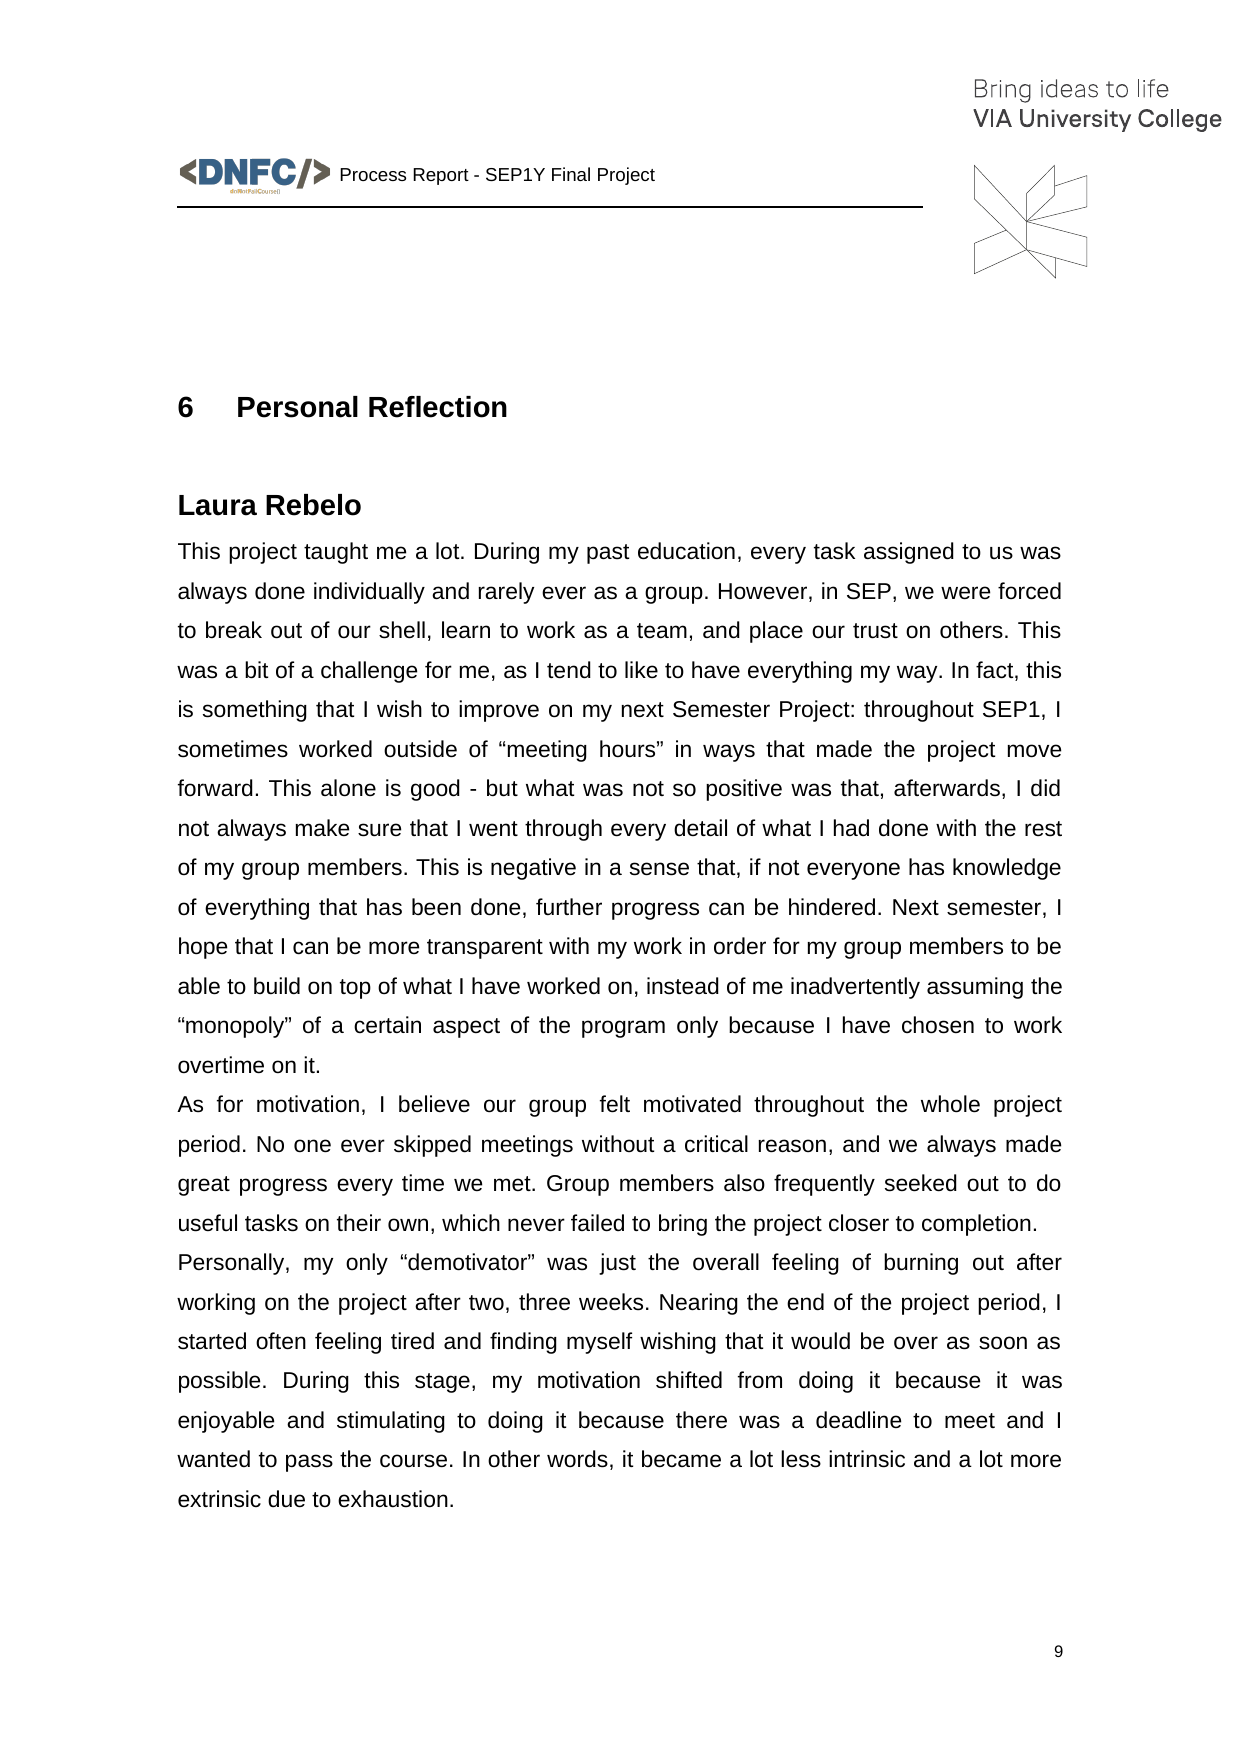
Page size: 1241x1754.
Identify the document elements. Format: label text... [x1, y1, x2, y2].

text Laura Rebelo [177, 488, 1063, 522]
text As for motivation, I believe our group felt motivated throughout the whole project period. No one ever skipped meetings without a critical reason, and we always made great progress every time we met. Group members also frequently seeked out to do useful tasks on their own, which never failed to bring the project closer to completion. [177, 1091, 1063, 1236]
subtitle Personal Reflection [177, 390, 1063, 423]
text This project taught me a lot. During my past education, every task assigned to us was always done individually and rarely ever as a group. However, in SEP, we were forced to break out of our shell, learn to work as a team, and place our trust on others. This was a bit of a challenge for me, as I tend to like to have everything my way. In fact, this is something that I wish to improve on my next Semester Project: throughout SEP1, I sometimes worked outside of “meeting hours” in ways that made the project move forward. This alone is good - but what was not so positive was that, afterwards, I did not always make sure that I went through every detail of what I had done with the rest of my group members. This is negative in a sense that, if not everyone has knowledge of everything that has been done, further progress can be hindered. Next semester, I hope that I can be more transparent with my work in order for my group members to be able to build on top of what I have worked on, instead of me inadvertently assuming the “monopoly” of a certain aspect of the program only because I have chosen to work overtime on it. [177, 538, 1063, 1078]
picture [177, 156, 333, 197]
text Personally, my only “demotivator” was just the overall feeling of burning out after working on the project after two, three weeks. Nearing the end of the project period, I started often feeling tired and finding myself wishing that it would be over as soon as possible. During this stage, my motivation shifted from doing it because it was enjoyable and stimulating to doing it because there was a deadline to meet and I wanted to pass the course. In other words, it became a lot less intrinsic and a lot more extrinsic due to exhaustion. [177, 1249, 1063, 1512]
